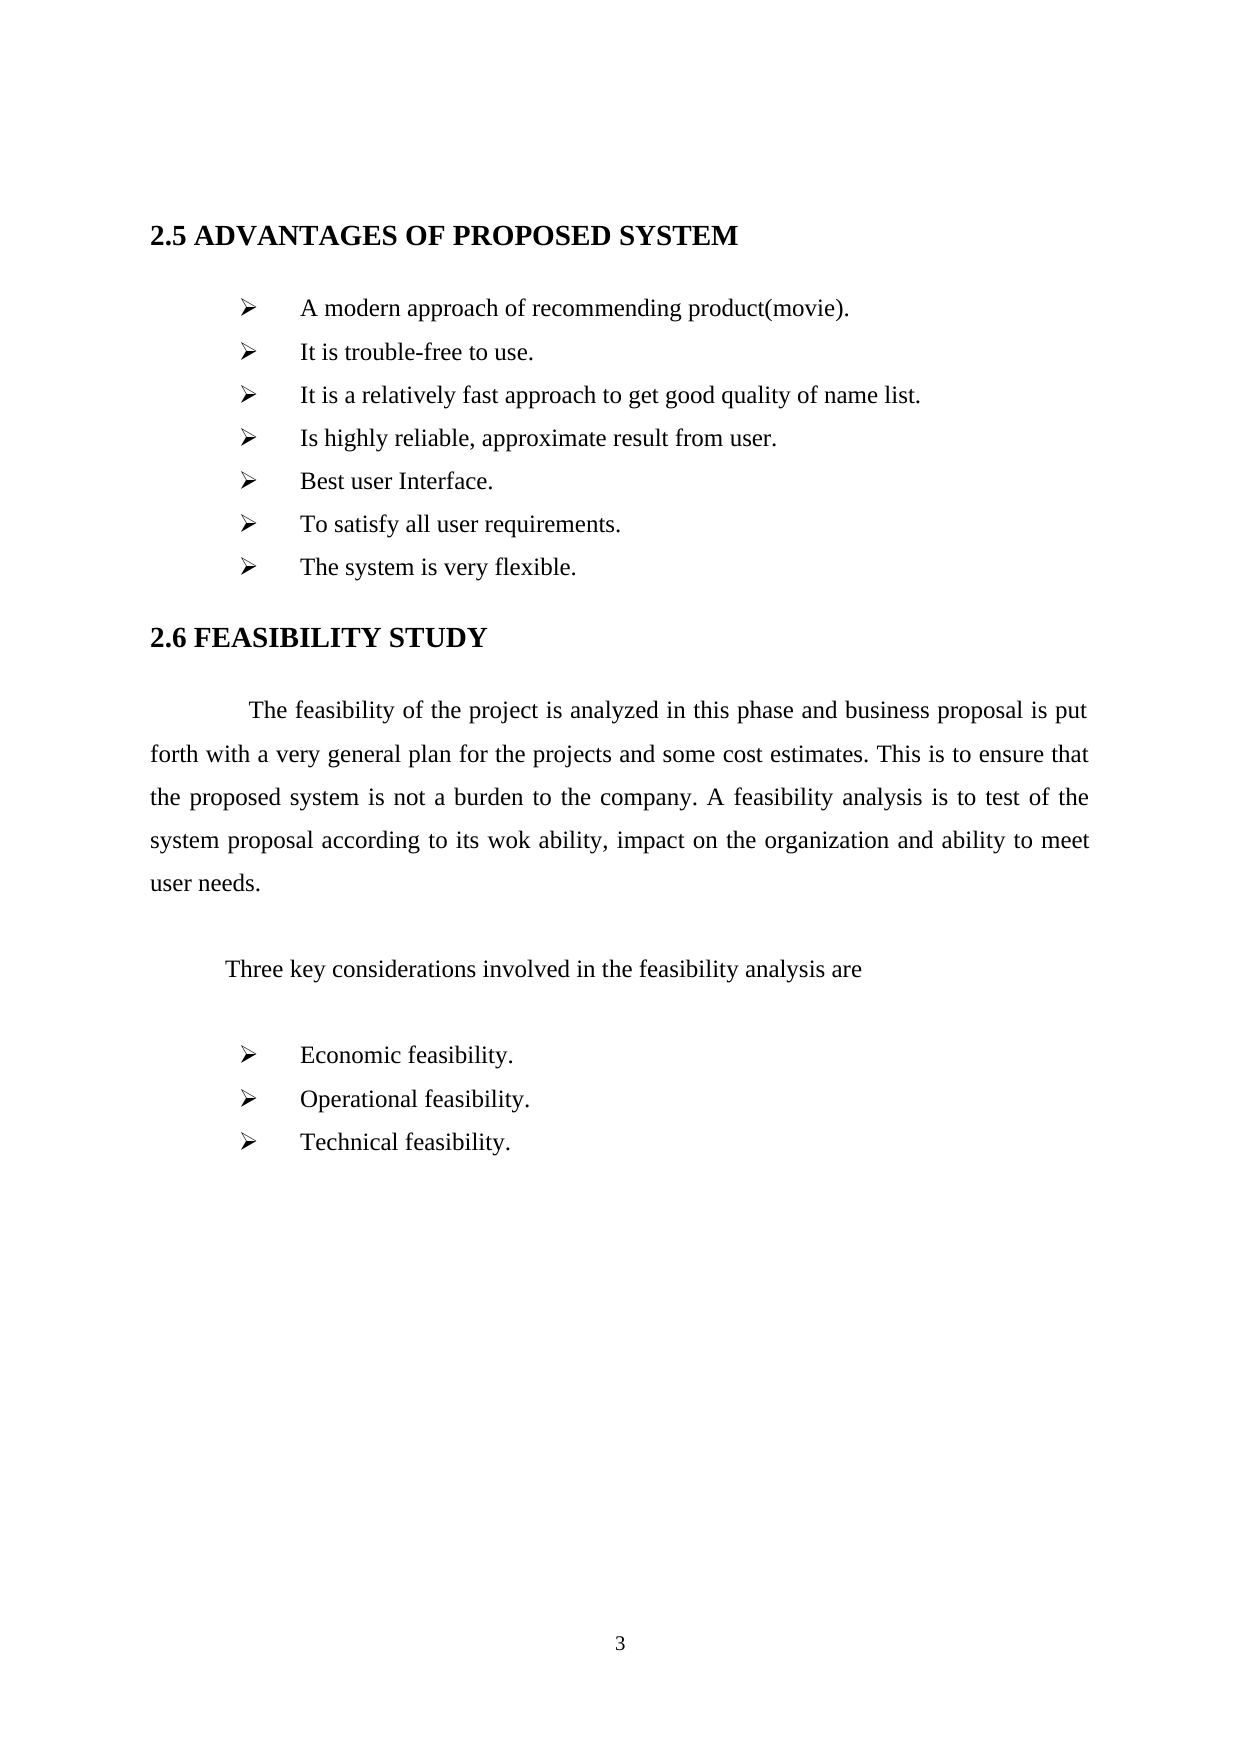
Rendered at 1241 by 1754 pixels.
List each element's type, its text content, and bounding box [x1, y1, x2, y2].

list Operational feasibility. [150, 1084, 1091, 1112]
list Technical feasibility. [150, 1127, 1091, 1156]
text Three key considerations involved in the feasibility analysis are [150, 954, 1091, 983]
list Best user Interface. [150, 466, 1091, 495]
list It is a relatively fast approach to get good quality of name list. [150, 380, 1091, 408]
list Economic feasibility. [150, 1041, 1091, 1069]
list To satisfy all user requirements. [150, 509, 1091, 538]
list Is highly reliable, approximate result from user. [150, 423, 1091, 452]
list A modern approach of recommending product(movie). [150, 293, 1091, 322]
list The system is very flexible. [150, 552, 1091, 581]
text 2.6 FEASIBILITY STUDY [150, 620, 1091, 654]
text The feasibility of the project is analyzed in this phase and business proposal is put forth with a very general plan for the projects and some cost estimates. This is to ensure that the proposed system is not a burden to the company. A feasibility analysis is to test of the system proposal according to its wok ability, impact on the organization and ability to meet user needs. [150, 696, 1091, 897]
list It is trouble-free to use. [150, 337, 1091, 365]
text 2.5 ADVANTAGES OF PROPOSED SYSTEM [150, 218, 1091, 252]
